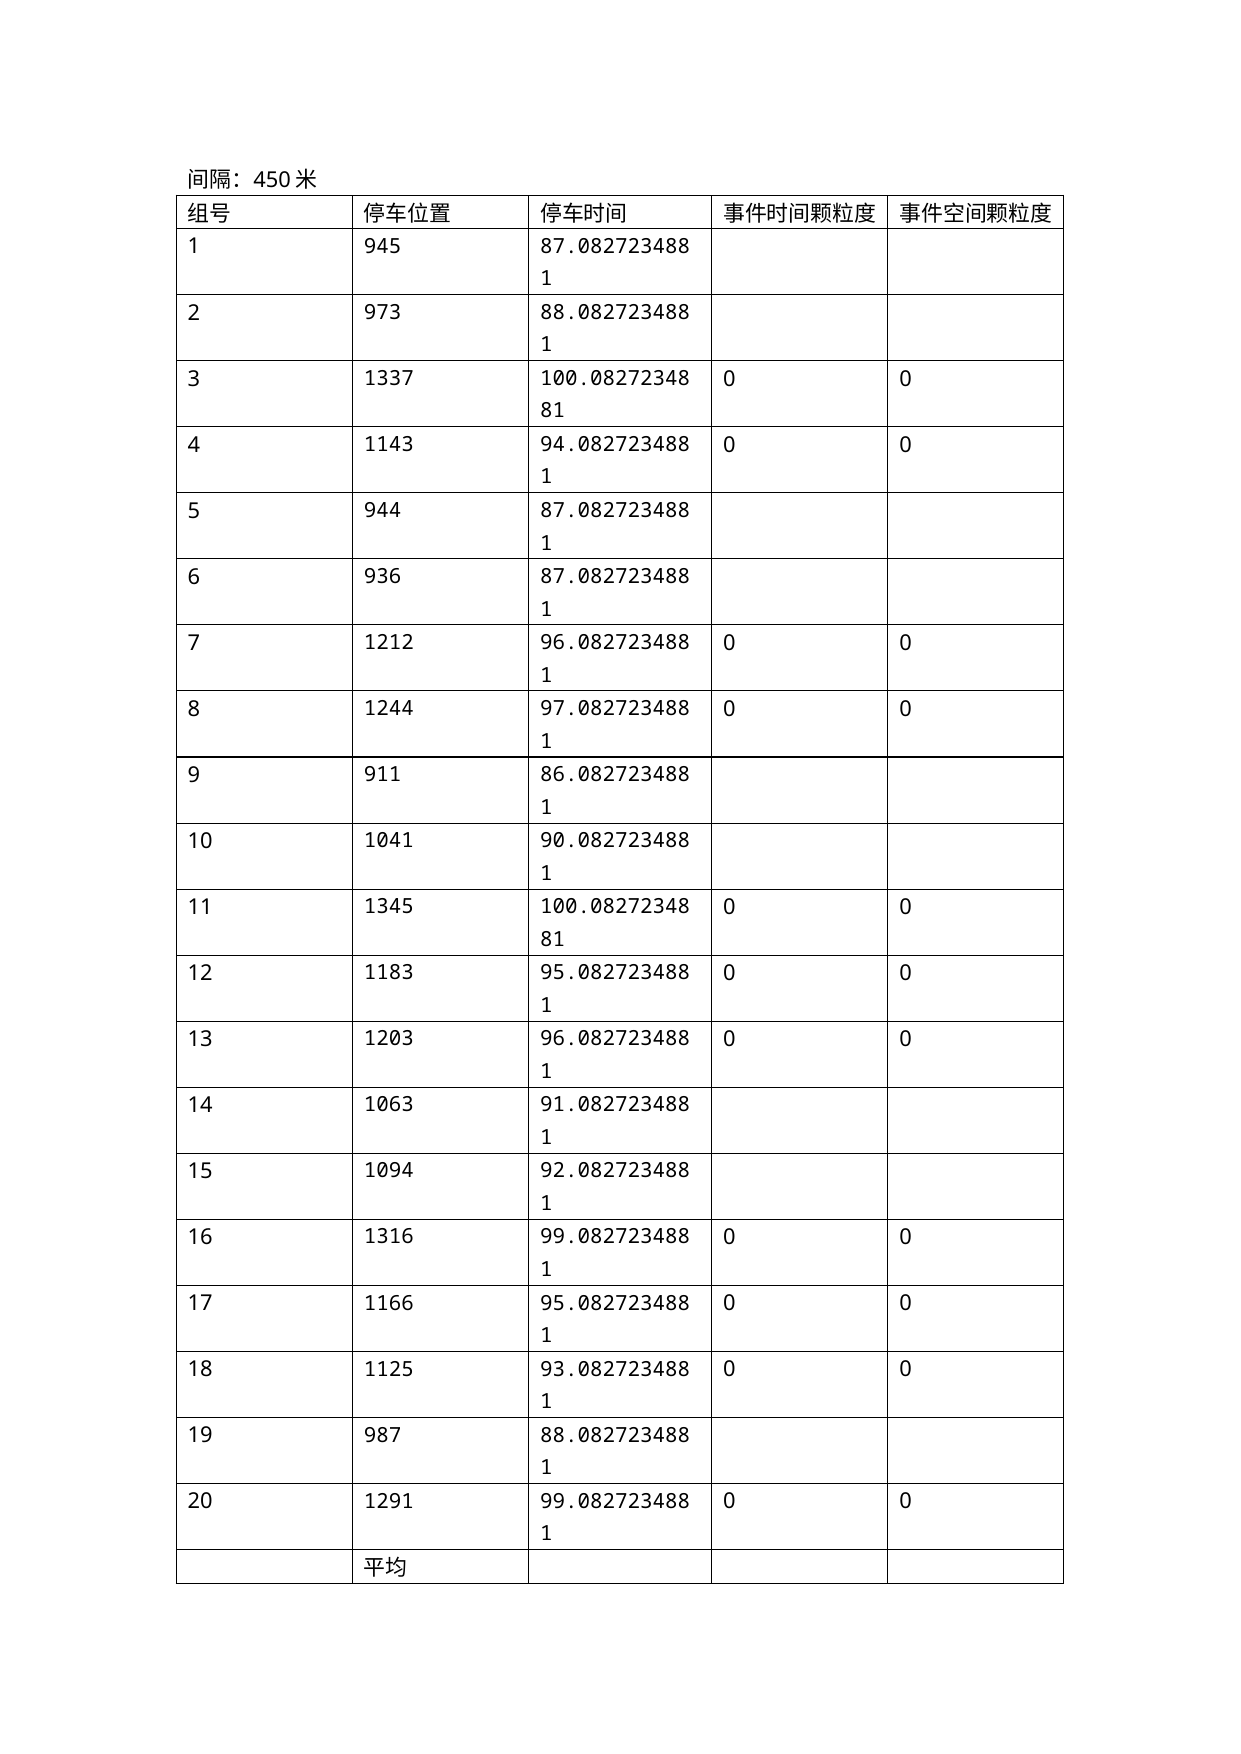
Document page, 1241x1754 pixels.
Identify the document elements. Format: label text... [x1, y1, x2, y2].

table_cell 0 [712, 956, 887, 1021]
table_cell [888, 824, 1063, 888]
table_cell 15 [177, 1154, 352, 1219]
table_cell 0 [712, 427, 887, 492]
table_cell [712, 1418, 887, 1483]
table_cell 97.0827234881 [529, 691, 711, 756]
table_header 停车位置 [353, 196, 528, 228]
table_cell [712, 295, 887, 360]
table_cell 6 [177, 559, 352, 624]
table_cell 0 [712, 1022, 887, 1087]
table_cell 1183 [353, 956, 528, 1021]
table_cell 0 [888, 691, 1063, 756]
table_cell [888, 295, 1063, 360]
table_cell 92.0827234881 [529, 1154, 711, 1219]
table_cell 0 [888, 427, 1063, 492]
table_cell 0 [888, 361, 1063, 426]
table_cell 1094 [353, 1154, 528, 1219]
table_cell 1041 [353, 824, 528, 888]
table_cell 7 [177, 625, 352, 690]
table_cell [177, 1550, 352, 1582]
table_cell 8 [177, 691, 352, 756]
table_cell [888, 559, 1063, 624]
table_cell 88.0827234881 [529, 295, 711, 360]
table_cell 0 [888, 1484, 1063, 1549]
table_cell [712, 824, 887, 888]
table_cell 0 [888, 1352, 1063, 1417]
table_cell [712, 493, 887, 558]
table_cell 0 [888, 1220, 1063, 1285]
table_cell [888, 1418, 1063, 1483]
table_cell 0 [888, 1286, 1063, 1351]
table_cell 0 [712, 1352, 887, 1417]
table_cell 911 [353, 758, 528, 822]
table_cell 1345 [353, 890, 528, 954]
table_cell 20 [177, 1484, 352, 1549]
table_cell 91.0827234881 [529, 1088, 711, 1153]
table_cell 平均 [353, 1550, 528, 1582]
table_cell 12 [177, 956, 352, 1021]
table_cell 1125 [353, 1352, 528, 1417]
table_cell 13 [177, 1022, 352, 1087]
table_cell [712, 1154, 887, 1219]
table_cell [888, 758, 1063, 822]
table_cell [888, 1154, 1063, 1219]
table_cell [712, 229, 887, 294]
table_cell 4 [177, 427, 352, 492]
table_cell 16 [177, 1220, 352, 1285]
table_cell 1063 [353, 1088, 528, 1153]
table_header 组号 [177, 196, 352, 228]
table_cell 96.0827234881 [529, 1022, 711, 1087]
table_cell 100.0827234881 [529, 361, 711, 426]
table_cell 19 [177, 1418, 352, 1483]
table_cell 1316 [353, 1220, 528, 1285]
table_cell 93.0827234881 [529, 1352, 711, 1417]
table_cell 14 [177, 1088, 352, 1153]
table_cell 95.0827234881 [529, 956, 711, 1021]
table_cell 99.0827234881 [529, 1220, 711, 1285]
table_cell 9 [177, 758, 352, 822]
table_cell 88.0827234881 [529, 1418, 711, 1483]
table_cell 0 [888, 890, 1063, 954]
table_cell 0 [712, 1286, 887, 1351]
table_cell 10 [177, 824, 352, 888]
table_cell [888, 229, 1063, 294]
table_cell 94.0827234881 [529, 427, 711, 492]
table_cell 0 [888, 625, 1063, 690]
table_cell 0 [712, 361, 887, 426]
table_cell 96.0827234881 [529, 625, 711, 690]
table_cell [888, 1088, 1063, 1153]
table_cell 5 [177, 493, 352, 558]
table_cell 0 [712, 691, 887, 756]
table_cell [712, 559, 887, 624]
table_cell 1 [177, 229, 352, 294]
table_cell 95.0827234881 [529, 1286, 711, 1351]
table_cell 1212 [353, 625, 528, 690]
table_cell 18 [177, 1352, 352, 1417]
table_cell 944 [353, 493, 528, 558]
table_cell 99.0827234881 [529, 1484, 711, 1549]
table_cell 973 [353, 295, 528, 360]
table_cell 87.0827234881 [529, 229, 711, 294]
table_cell 86.0827234881 [529, 758, 711, 822]
table_cell 100.0827234881 [529, 890, 711, 954]
table_cell 0 [712, 625, 887, 690]
table_cell 1291 [353, 1484, 528, 1549]
table_header 停车时间 [529, 196, 711, 228]
table_cell 1143 [353, 427, 528, 492]
table_cell 2 [177, 295, 352, 360]
table_cell 0 [712, 1220, 887, 1285]
table_header 事件时间颗粒度 [712, 196, 887, 228]
table_cell 945 [353, 229, 528, 294]
table_cell [712, 758, 887, 822]
table_cell [888, 493, 1063, 558]
text 间隔：450米 [187, 162, 1053, 194]
table_cell 3 [177, 361, 352, 426]
table_cell 87.0827234881 [529, 493, 711, 558]
table_cell 987 [353, 1418, 528, 1483]
table_cell 0 [888, 1022, 1063, 1087]
table_cell 1203 [353, 1022, 528, 1087]
table_cell 90.0827234881 [529, 824, 711, 888]
table_cell [712, 1088, 887, 1153]
table_cell 0 [712, 890, 887, 954]
table_cell 0 [712, 1484, 887, 1549]
table_cell 87.0827234881 [529, 559, 711, 624]
table_cell 0 [888, 956, 1063, 1021]
table_cell 1244 [353, 691, 528, 756]
table_cell 1337 [353, 361, 528, 426]
table_cell 17 [177, 1286, 352, 1351]
table_cell 11 [177, 890, 352, 954]
table_cell 936 [353, 559, 528, 624]
table_cell [888, 1550, 1063, 1582]
table_header 事件空间颗粒度 [888, 196, 1063, 228]
table_cell 1166 [353, 1286, 528, 1351]
table_cell [529, 1550, 711, 1582]
table_cell [712, 1550, 887, 1582]
